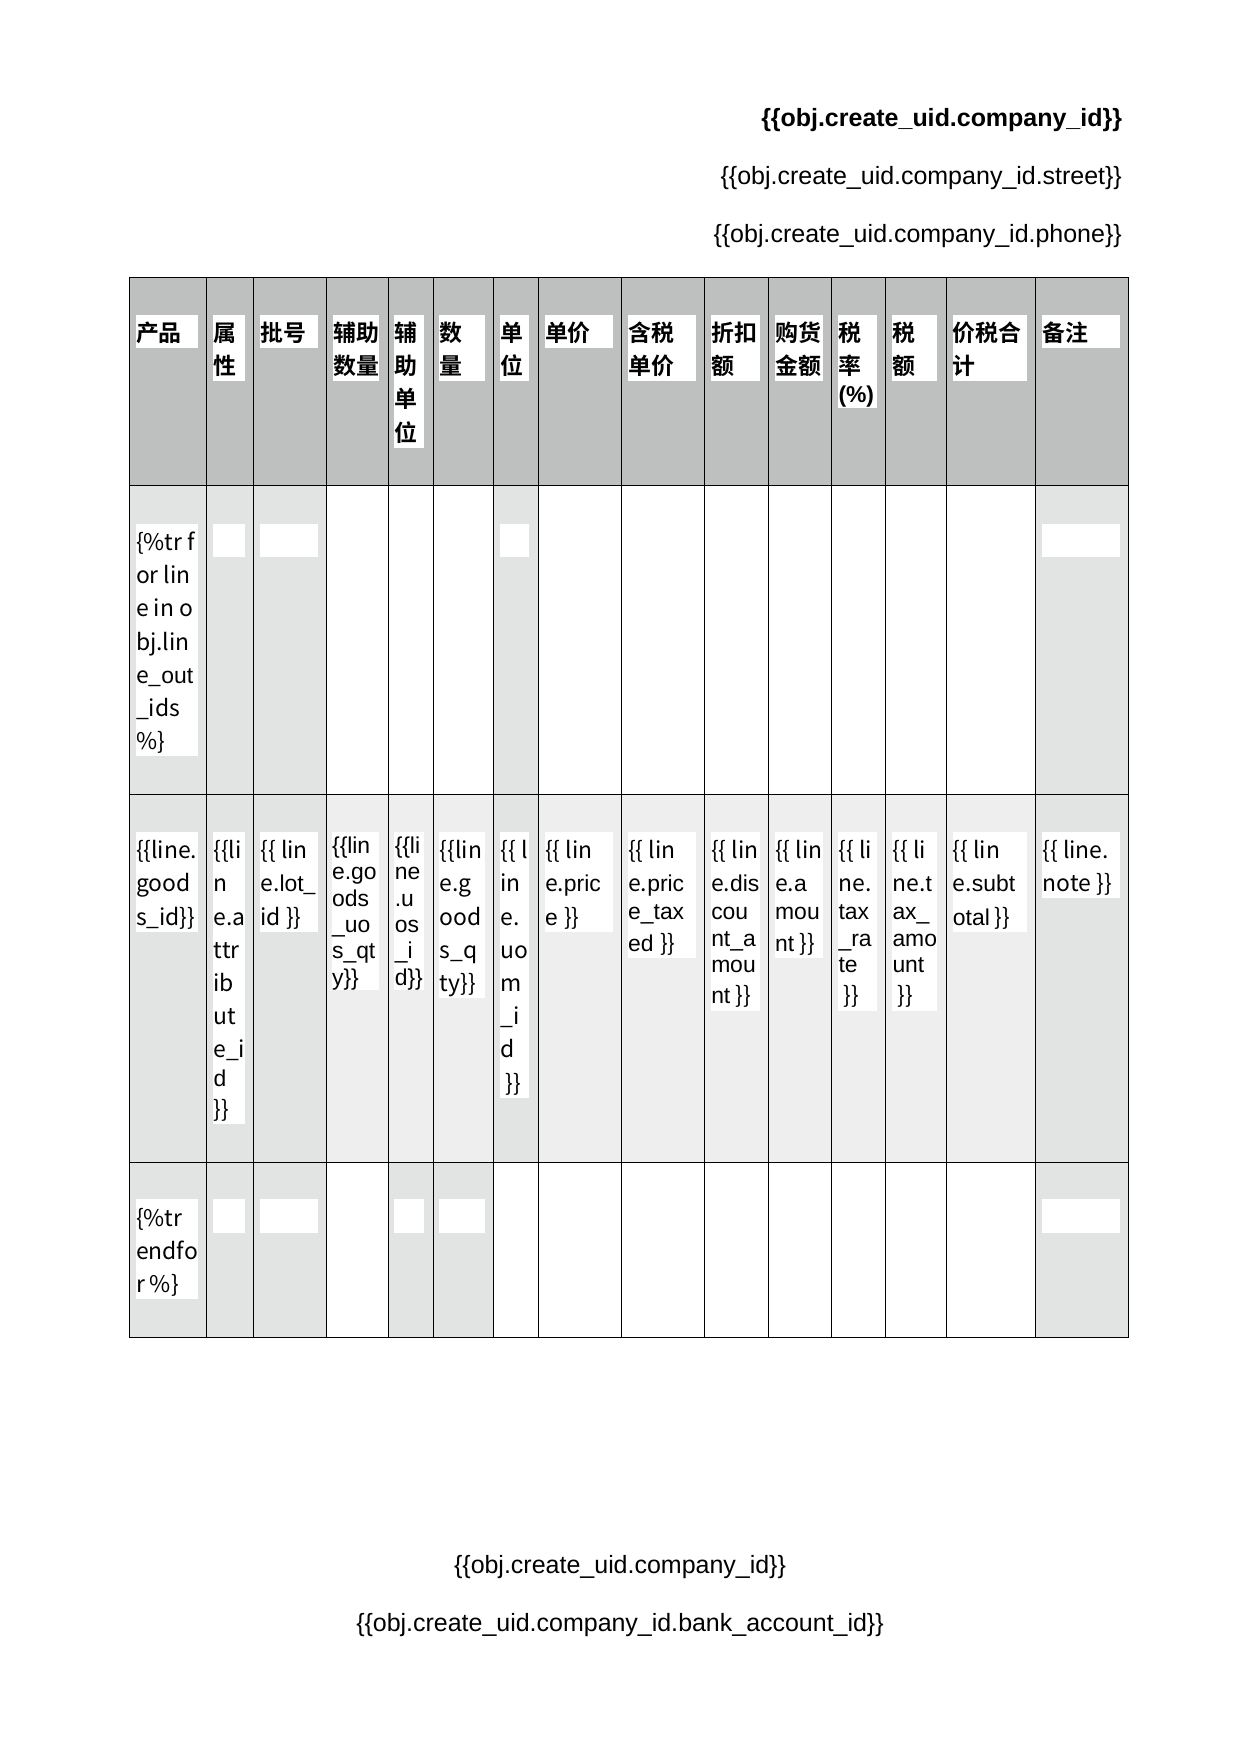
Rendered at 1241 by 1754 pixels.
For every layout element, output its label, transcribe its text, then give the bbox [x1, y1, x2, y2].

table_cell [254, 486, 326, 794]
table_cell [494, 486, 538, 794]
table_cell {%tr endfor %} [130, 1163, 206, 1337]
table_cell {{line.goods_qty}} [434, 795, 493, 1162]
table_cell {{line.goods_uos_qty}} [327, 795, 388, 1162]
table_cell {{ line.note }} [1036, 795, 1128, 1162]
table_header 价税合计 [947, 278, 1035, 485]
table_cell [327, 1163, 388, 1337]
table_cell [947, 1163, 1035, 1337]
table_cell [769, 1163, 831, 1337]
table_cell {{ line.lot_id }} [254, 795, 326, 1162]
table_cell {{ line.discount_amount }} [705, 795, 768, 1162]
table_cell {{ line.price }} [539, 795, 621, 1162]
table_cell {{line.uos_id}} [389, 795, 433, 1162]
table_cell [539, 1163, 621, 1337]
table_cell [947, 486, 1035, 794]
table_cell {{ line.tax_amount }} [886, 795, 946, 1162]
table_cell [705, 1163, 768, 1337]
table_cell [389, 486, 433, 794]
table_header 单位 [494, 278, 538, 485]
table_header 购货金额 [769, 278, 831, 485]
table_cell [207, 1163, 253, 1337]
table_header 辅助单位 [389, 278, 433, 485]
table_header 折扣额 [705, 278, 768, 485]
table_header 批号 [254, 278, 326, 485]
table_header 单价 [539, 278, 621, 485]
table_header 数量 [434, 278, 493, 485]
table_cell {{ line.price_taxed }} [622, 795, 704, 1162]
table_header 属性 [207, 278, 253, 485]
table_cell [769, 486, 831, 794]
table_cell [389, 1163, 433, 1337]
table_cell {%tr for line in obj.line_out_ids %} [130, 486, 206, 794]
table_cell [327, 486, 388, 794]
table_header 税率(%) [832, 278, 885, 485]
table_cell [207, 486, 253, 794]
table_header 辅助数量 [327, 278, 388, 485]
table_header 税额 [886, 278, 946, 485]
table_cell [494, 1163, 538, 1337]
table_header 备注 [1036, 278, 1128, 485]
table_cell [832, 1163, 885, 1337]
table_header 含税单价 [622, 278, 704, 485]
table_cell [434, 486, 493, 794]
table_cell [1036, 1163, 1128, 1337]
table_cell [622, 486, 704, 794]
table_cell [705, 486, 768, 794]
table_cell {{line.attribute_id }} [207, 795, 253, 1162]
table_cell [886, 1163, 946, 1337]
table_header 产品 [130, 278, 206, 485]
table_cell {{ line.amount }} [769, 795, 831, 1162]
table_cell [886, 486, 946, 794]
table_cell [254, 1163, 326, 1337]
table_cell {{ line.uom_id }} [494, 795, 538, 1162]
table_cell {{ line.subtotal }} [947, 795, 1035, 1162]
table_cell [539, 486, 621, 794]
table_cell [1036, 486, 1128, 794]
table_cell {{ line.tax_rate }} [832, 795, 885, 1162]
table_cell [434, 1163, 493, 1337]
table_cell [622, 1163, 704, 1337]
table_cell {{line.goods_id}} [130, 795, 206, 1162]
table_cell [832, 486, 885, 794]
